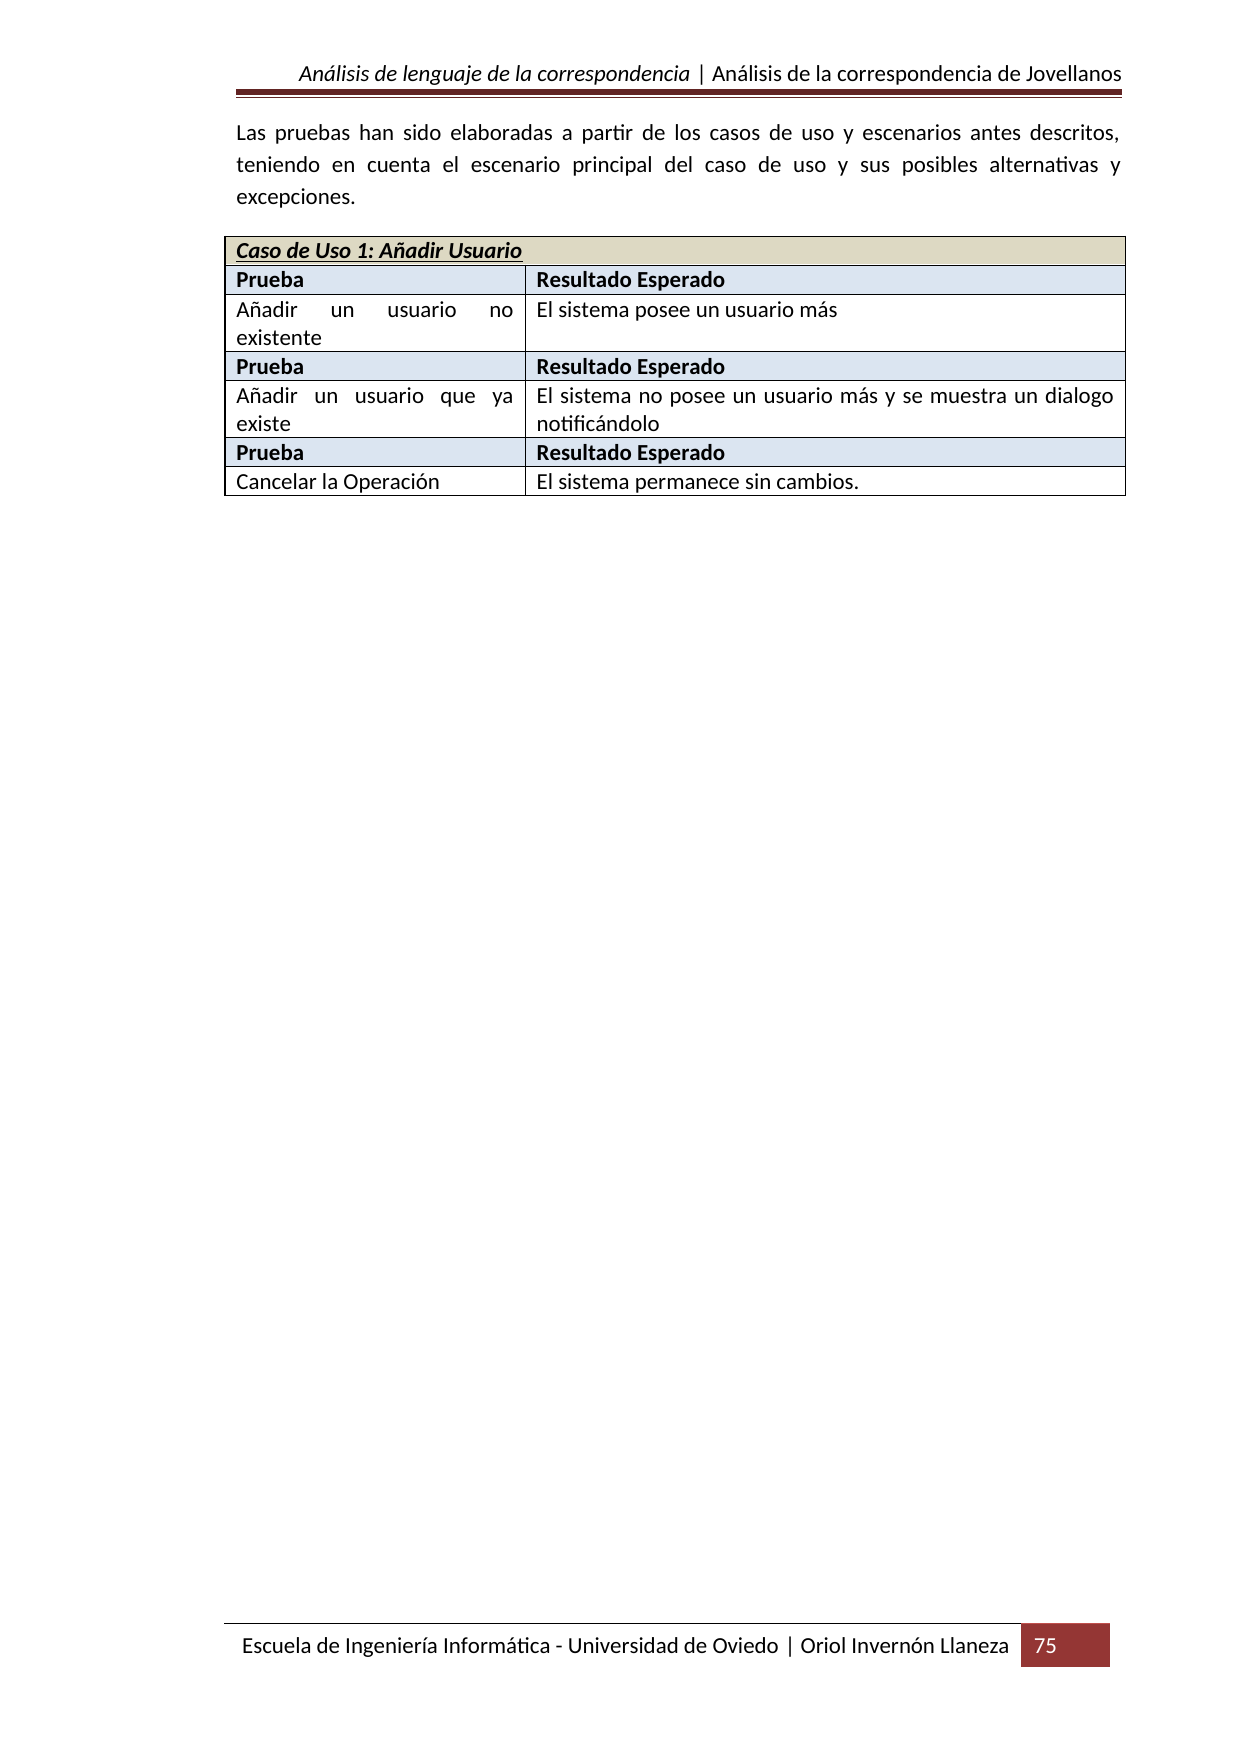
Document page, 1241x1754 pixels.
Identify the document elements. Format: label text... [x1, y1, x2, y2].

table_cell Resultado Esperado [526, 352, 1125, 380]
table_cell Añadir un usuario no existente [226, 295, 525, 351]
table_cell Cancelar la Operación [226, 467, 525, 495]
table_cell Prueba [226, 266, 525, 294]
table_cell Resultado Esperado [526, 438, 1125, 466]
text Las pruebas han sido elaboradas a partir de los casos de uso y escenarios antes descritos, teniendo en cuenta el escenario principal del caso de uso y sus posibles alternativas y excepciones. [236, 118, 1122, 211]
table_header Caso de Uso 1: Añadir Usuario [226, 237, 1125, 264]
table_cell Prueba [226, 438, 525, 466]
table_cell Prueba [226, 352, 525, 380]
table_cell El sistema posee un usuario más [526, 295, 1125, 351]
table_cell El sistema no posee un usuario más y se muestra un dialogo notificándolo [526, 381, 1125, 437]
table_cell El sistema permanece sin cambios. [526, 467, 1125, 495]
table_cell Añadir un usuario que ya existe [226, 381, 525, 437]
table_cell Resultado Esperado [526, 266, 1125, 294]
